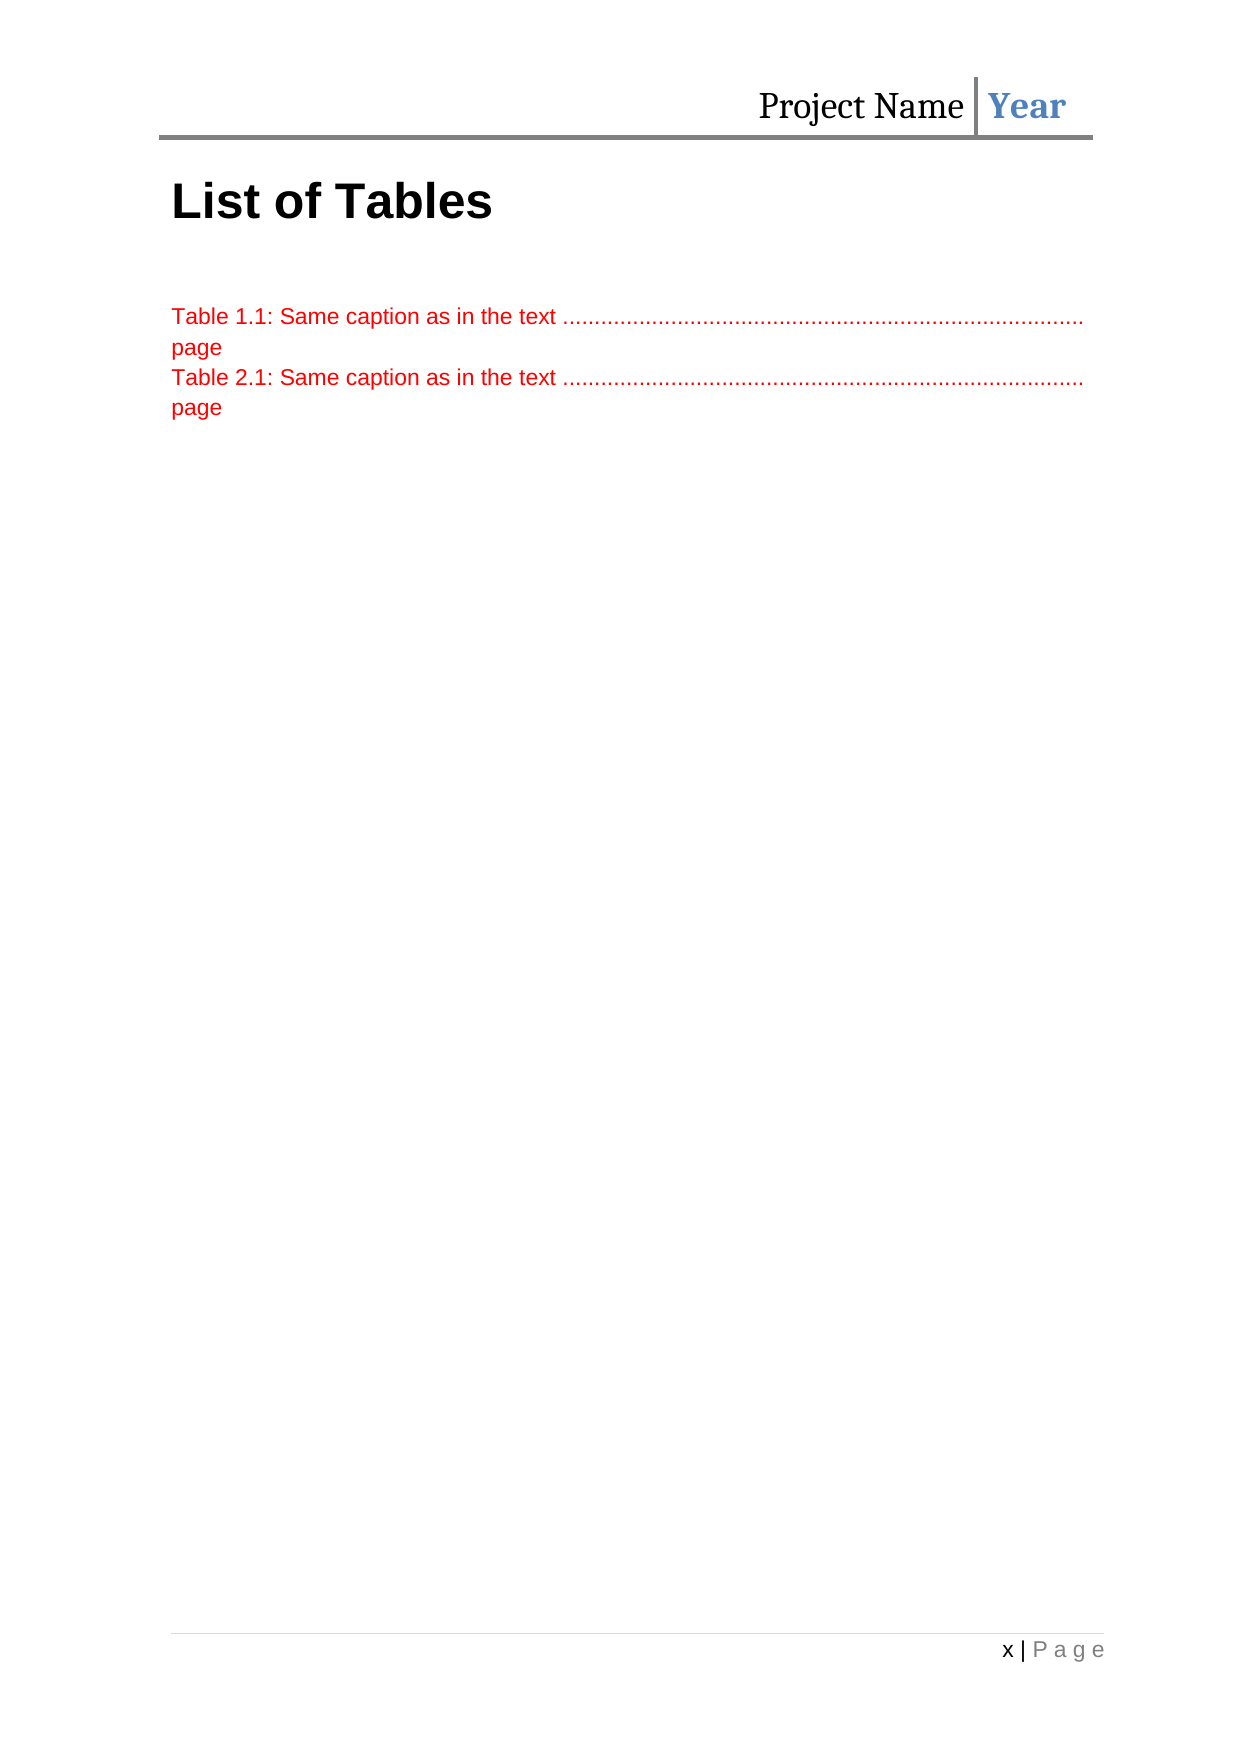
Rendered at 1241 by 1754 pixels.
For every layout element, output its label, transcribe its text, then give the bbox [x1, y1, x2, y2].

text Table 1.1: Same caption as in the text .................................................................................. page [171, 303, 1104, 360]
text List of Tables [171, 171, 1104, 229]
text Table 2.1: Same caption as in the text .................................................................................. page [171, 364, 1104, 420]
